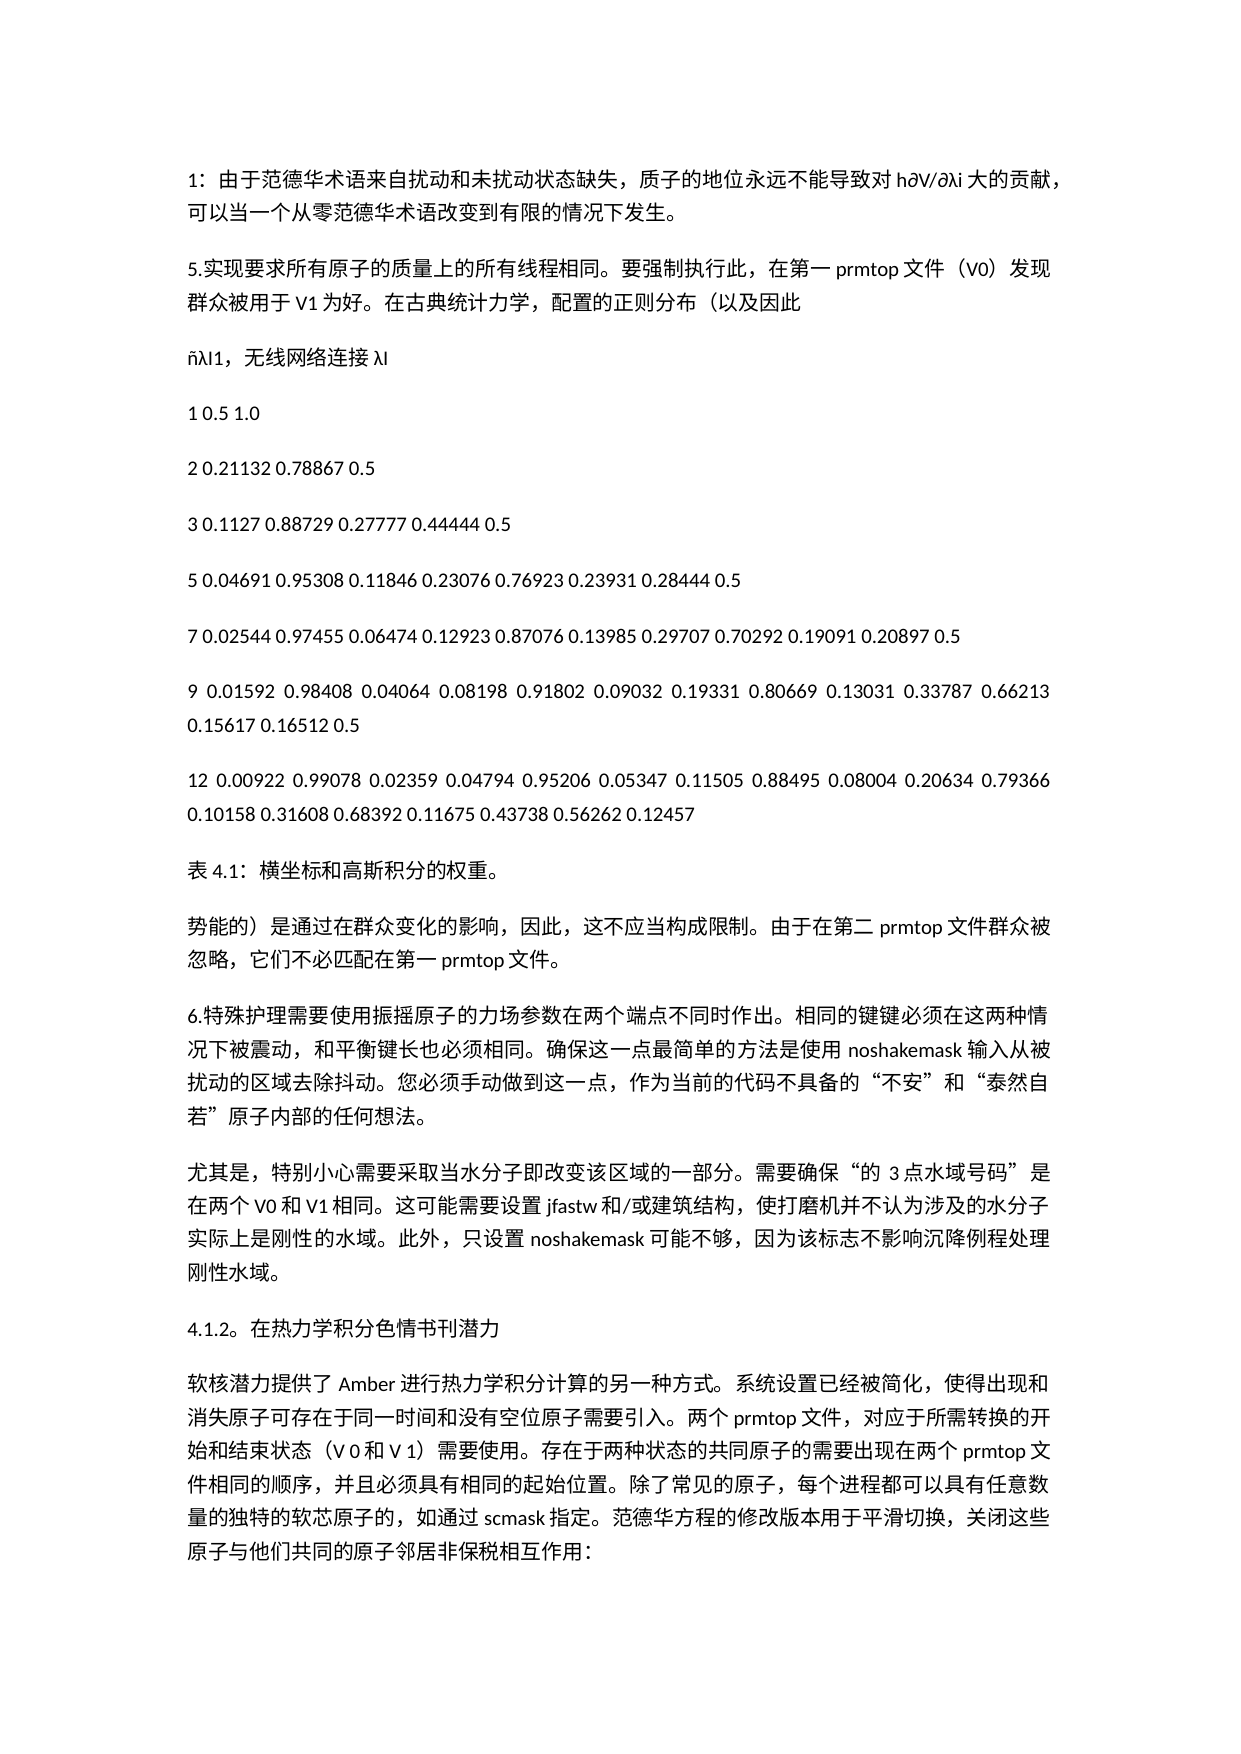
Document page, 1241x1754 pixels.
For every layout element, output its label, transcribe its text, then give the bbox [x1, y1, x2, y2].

text 表4.1：横坐标和高斯积分的权重。 [187, 853, 1051, 886]
text 1 0.5 1.0 [187, 396, 1051, 429]
text 5.实现要求所有原子的质量上的所有线程相同。要强制执行此，在第一prmtop文件（V0）发现群众被用于V1为好。在古典统计力学，配置的正则分布（以及因此 [187, 251, 1051, 317]
text ñλI1，无线网络连接λI [187, 341, 1051, 373]
text 6.特殊护理需要使用振摇原子的力场参数在两个端点不同时作出。相同的键键必须在这两种情况下被震动，和平衡键长也必须相同。确保这一点最简单的方法是使用noshakemask输入从被扰动的区域去除抖动。您必须手动做到这一点，作为当前的代码不具备的“不安”和“泰然自若”原子内部的任何想法。 [187, 998, 1051, 1131]
text 9 0.01592 0.98408 0.04064 0.08198 0.91802 0.09032 0.19331 0.80669 0.13031 0.33787 0.66213 0.15617 0.16512 0.5 [187, 675, 1051, 741]
text 势能的）是通过在群众变化的影响，因此，这不应当构成限制。由于在第二prmtop文件群众被忽略，它们不必匹配在第一prmtop文件。 [187, 909, 1051, 975]
text 3 0.1127 0.88729 0.27777 0.44444 0.5 [187, 508, 1051, 540]
text 2 0.21132 0.78867 0.5 [187, 452, 1051, 484]
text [187, 162, 1051, 228]
text 4.1.2。在热力学积分色情书刊潜力 [187, 1311, 1051, 1343]
text 软核潜力提供了Amber进行热力学积分计算的另一种方式。系统设置已经被简化，使得出现和消失原子可存在于同一时间和没有空位原子需要引入。两个prmtop文件，对应于所需转换的开始和结束状态（V 0和V 1）需要使用。存在于两种状态的共同原子的需要出现在两个prmtop文件相同的顺序，并且必须具有相同的起始位置。除了常见的原子，每个进程都可以具有任意数量的独特的软芯原子的，如通过scmask指定。范德华方​​程的修改版本用于平滑切换，关闭这些原子与他们共同的原子邻居非保税相互作用： [187, 1367, 1051, 1566]
text 7 0.02544 0.97455 0.06474 0.12923 0.87076 0.13985 0.29707 0.70292 0.19091 0.20897 0.5 [187, 619, 1051, 652]
text 5 0.04691 0.95308 0.11846 0.23076 0.76923 0.23931 0.28444 0.5 [187, 563, 1051, 596]
text 12 0.00922 0.99078 0.02359 0.04794 0.95206 0.05347 0.11505 0.88495 0.08004 0.20634 0.79366 0.10158 0.3160​​8 0.68392 0.11675 0.43738 0.56262 0.12457 [187, 764, 1051, 830]
text 尤其是，特别小心需要采取当水分子即改变该区域的一部分。需要确保“的3点水域号码”是在两个V0和V1相同。这可能需要设置jfastw和/或建筑结构，使打磨机并不认为涉及的水分子实际上是刚性的水域。此外，只设置noshakemask可能不够，因为该标志不影响沉降例程处理刚性水域。 [187, 1154, 1051, 1287]
